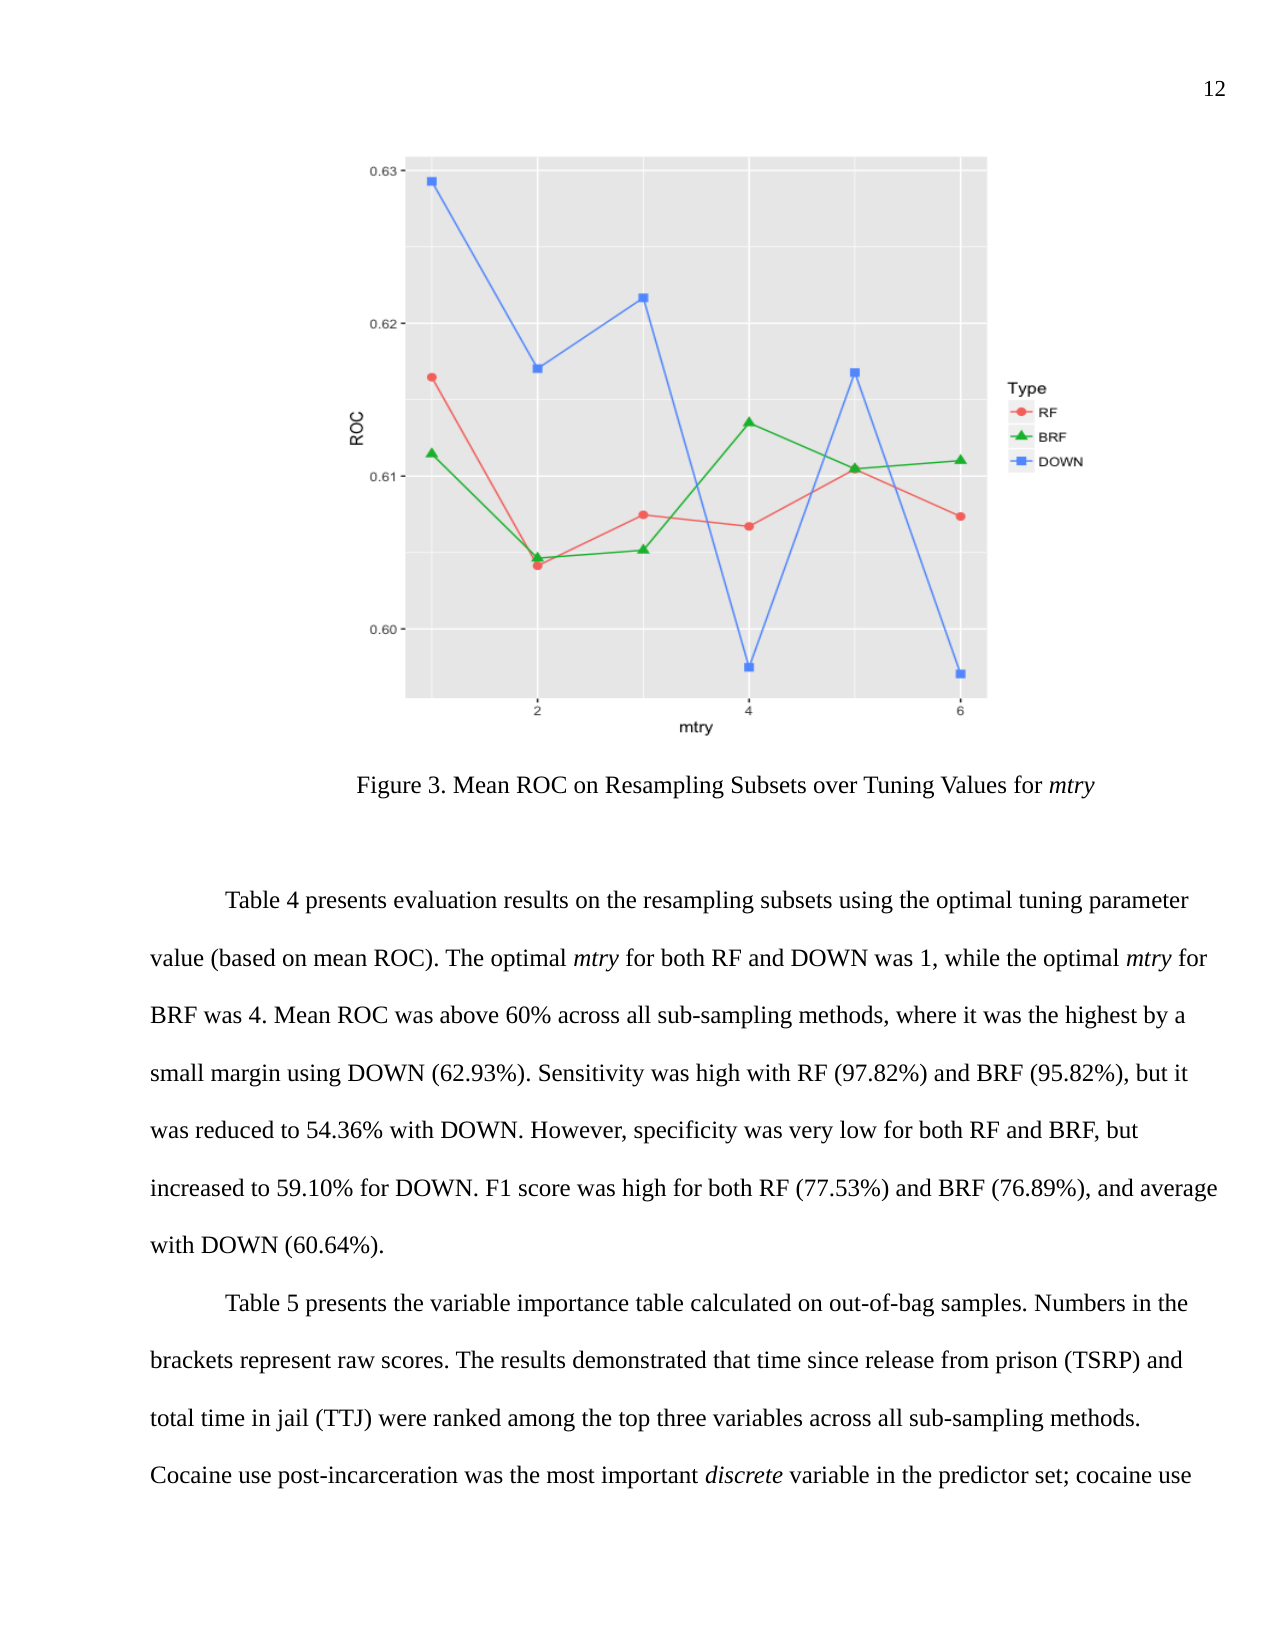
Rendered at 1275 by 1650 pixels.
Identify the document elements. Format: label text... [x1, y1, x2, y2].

picture [338, 150, 1113, 743]
text Figure 3. Mean ROC on Resampling Subsets over Tuning Values for mtry [150, 770, 1226, 799]
text Table 4 presents evaluation results on the resampling subsets using the optimal tuning parameter value (based on mean ROC). The optimal mtry for both RF and DOWN was 1, while the optimal mtry for BRF was 4. Mean ROC was above 60% across all sub-sampling methods, where it was the highest by a small margin using DOWN (62.93%). Sensitivity was high with RF (97.82%) and BRF (95.82%), but it was reduced to 54.36% with DOWN. However, specificity was very low for both RF and BRF, but increased to 59.10% for DOWN. F1 score was high for both RF (77.53%) and BRF (76.89%), and average with DOWN (60.64%). [150, 885, 1226, 1259]
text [150, 1288, 1226, 1489]
